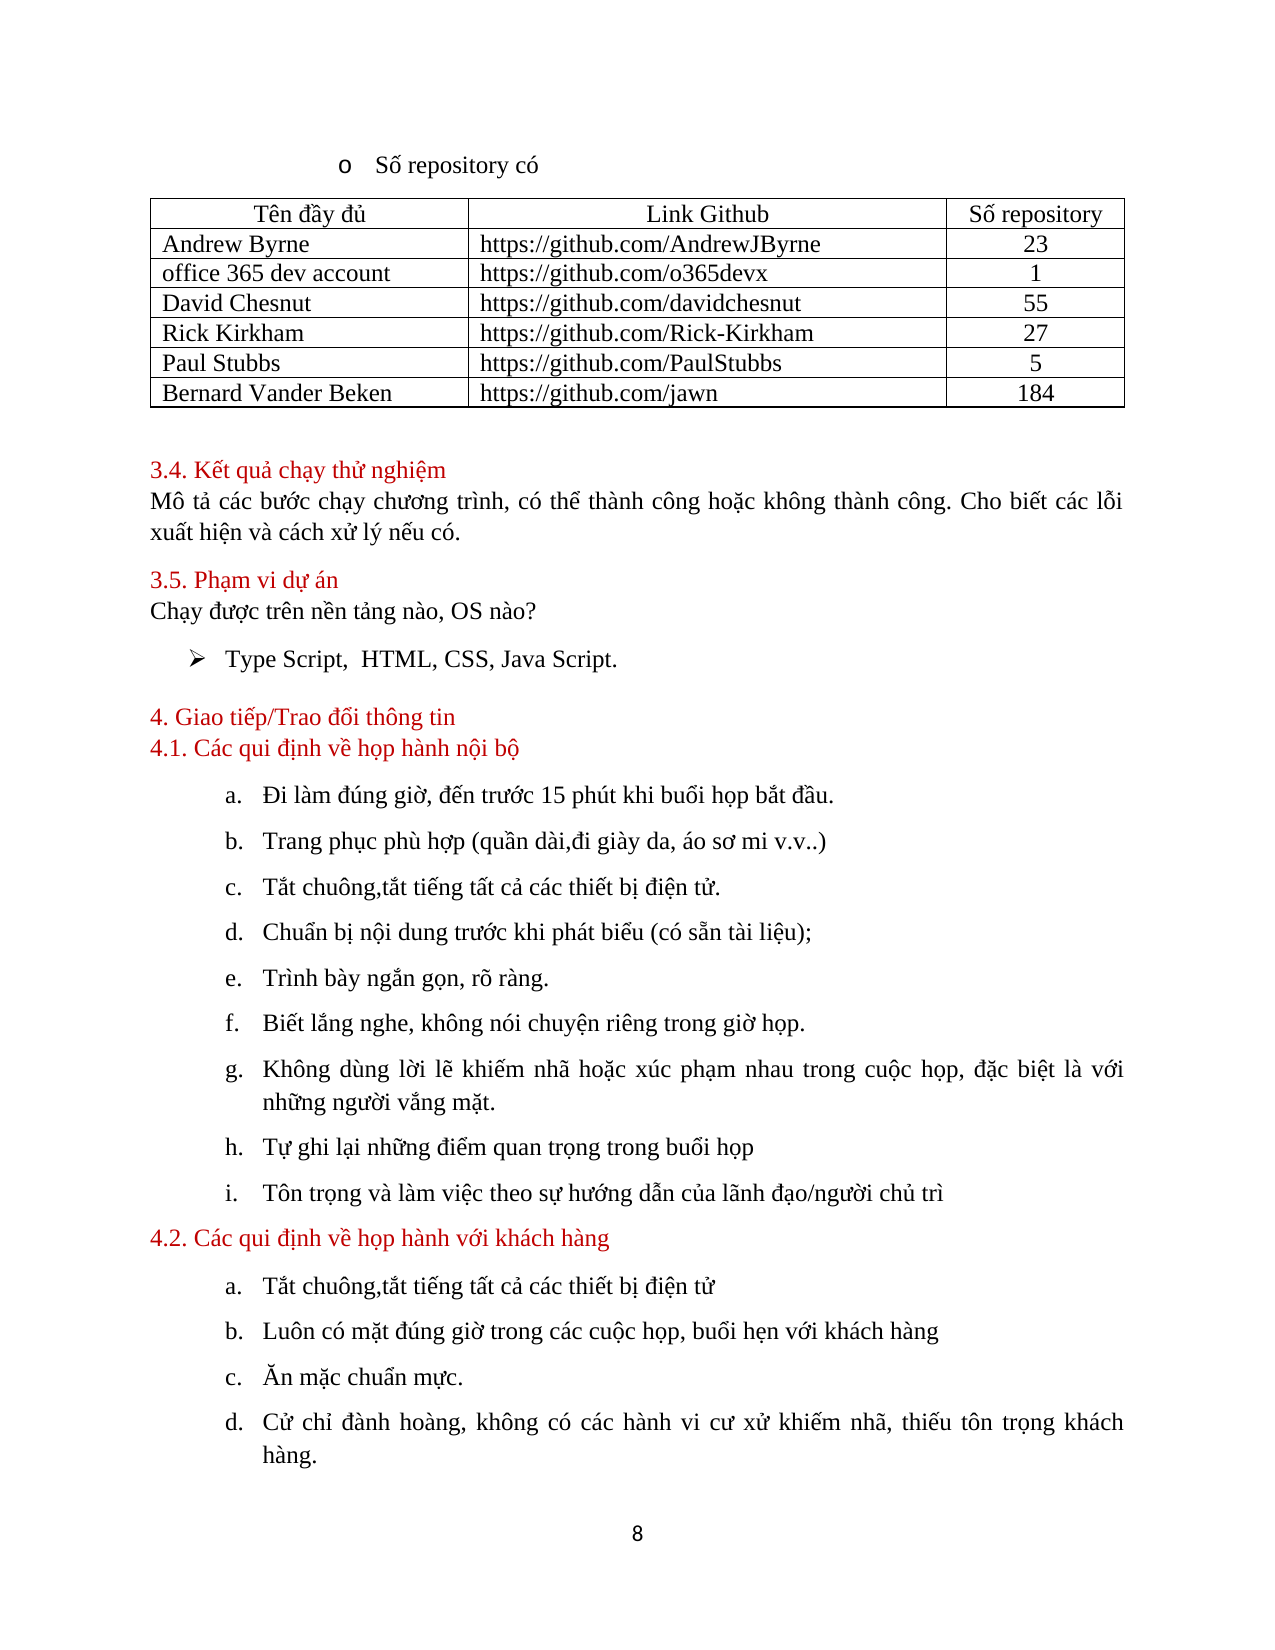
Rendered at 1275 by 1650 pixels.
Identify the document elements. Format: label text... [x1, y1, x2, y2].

table_cell https://github.com/Rick-Kirkham [469, 318, 946, 347]
table_cell Bernard Vander Beken [151, 378, 468, 406]
table_cell 184 [947, 378, 1124, 406]
list Tự ghi lại những điểm quan trọng trong buổi họp [225, 1132, 1125, 1161]
list Đi làm đúng giờ, đến trước 15 phút khi buổi họp bắt đầu. [225, 781, 1125, 809]
subtitle 3.4. Kết quả chạy thử nghiệm [150, 455, 1125, 484]
table_cell https://github.com/davidchesnut [469, 288, 946, 317]
subtitle 4. Giao tiếp/Trao đổi thông tin [150, 702, 1125, 731]
table_cell https://github.com/PaulStubbs [469, 348, 946, 377]
list Biết lắng nghe, không nói chuyện riêng trong giờ họp. [225, 1008, 1125, 1037]
list Cử chỉ đành hoàng, không có các hành vi cư xử khiếm nhã, thiếu tôn trọng khách hàng. [225, 1407, 1125, 1469]
table_header Link Github [469, 199, 946, 228]
table_header Tên đầy đủ [151, 199, 468, 228]
list Số repository có [337, 150, 1125, 181]
list Tôn trọng và làm việc theo sự hướng dẫn của lãnh đạo/người chủ trì [225, 1178, 1125, 1206]
table_cell 27 [947, 318, 1124, 347]
list Trình bày ngắn gọn, rõ ràng. [225, 963, 1125, 991]
table_cell https://github.com/o365devx [469, 259, 946, 287]
table_cell https://github.com/jawn [469, 378, 946, 406]
text Chạy được trên nền tảng nào, OS nào? [150, 596, 1125, 625]
list Không dùng lời lẽ khiếm nhã hoặc xúc phạm nhau trong cuộc họp, đặc biệt là với những người vắng mặt. [225, 1054, 1125, 1115]
table_cell Andrew Byrne [151, 229, 468, 257]
table_cell 1 [947, 259, 1124, 287]
list Ăn mặc chuẩn mực. [225, 1362, 1125, 1391]
text 4.2. Các qui định về họp hành với khách hàng [150, 1223, 1125, 1252]
text 4.1. Các qui định về họp hành nội bộ [150, 733, 1125, 762]
table_cell office 365 dev account [151, 259, 468, 287]
table_cell https://github.com/AndrewJByrne [469, 229, 946, 257]
table_cell 23 [947, 229, 1124, 257]
table_cell 55 [947, 288, 1124, 317]
list Luôn có mặt đúng giờ trong các cuộc họp, buổi hẹn với khách hàng [225, 1316, 1125, 1345]
table_header Số repository [947, 199, 1124, 228]
text Mô tả các bước chạy chương trình, có thể thành công hoặc không thành công. Cho biết các lỗi xuất hiện và cách xử lý nếu có. [150, 486, 1125, 546]
table_cell David Chesnut [151, 288, 468, 317]
table_cell Rick Kirkham [151, 318, 468, 347]
list Tắt chuông,tắt tiếng tất cả các thiết bị điện tử. [225, 872, 1125, 900]
list Tắt chuông,tắt tiếng tất cả các thiết bị điện tử [225, 1271, 1125, 1300]
list Chuẩn bị nội dung trước khi phát biểu (có sẵn tài liệu); [225, 917, 1125, 946]
subtitle 3.5. Phạm vi dự án [150, 565, 1125, 594]
table_cell Paul Stubbs [151, 348, 468, 377]
table_cell 5 [947, 348, 1124, 377]
list Type Script, HTML, CSS, Java Script. [187, 644, 1125, 672]
list Trang phục phù hợp (quần dài,đi giày da, áo sơ mi v.v..) [225, 826, 1125, 855]
